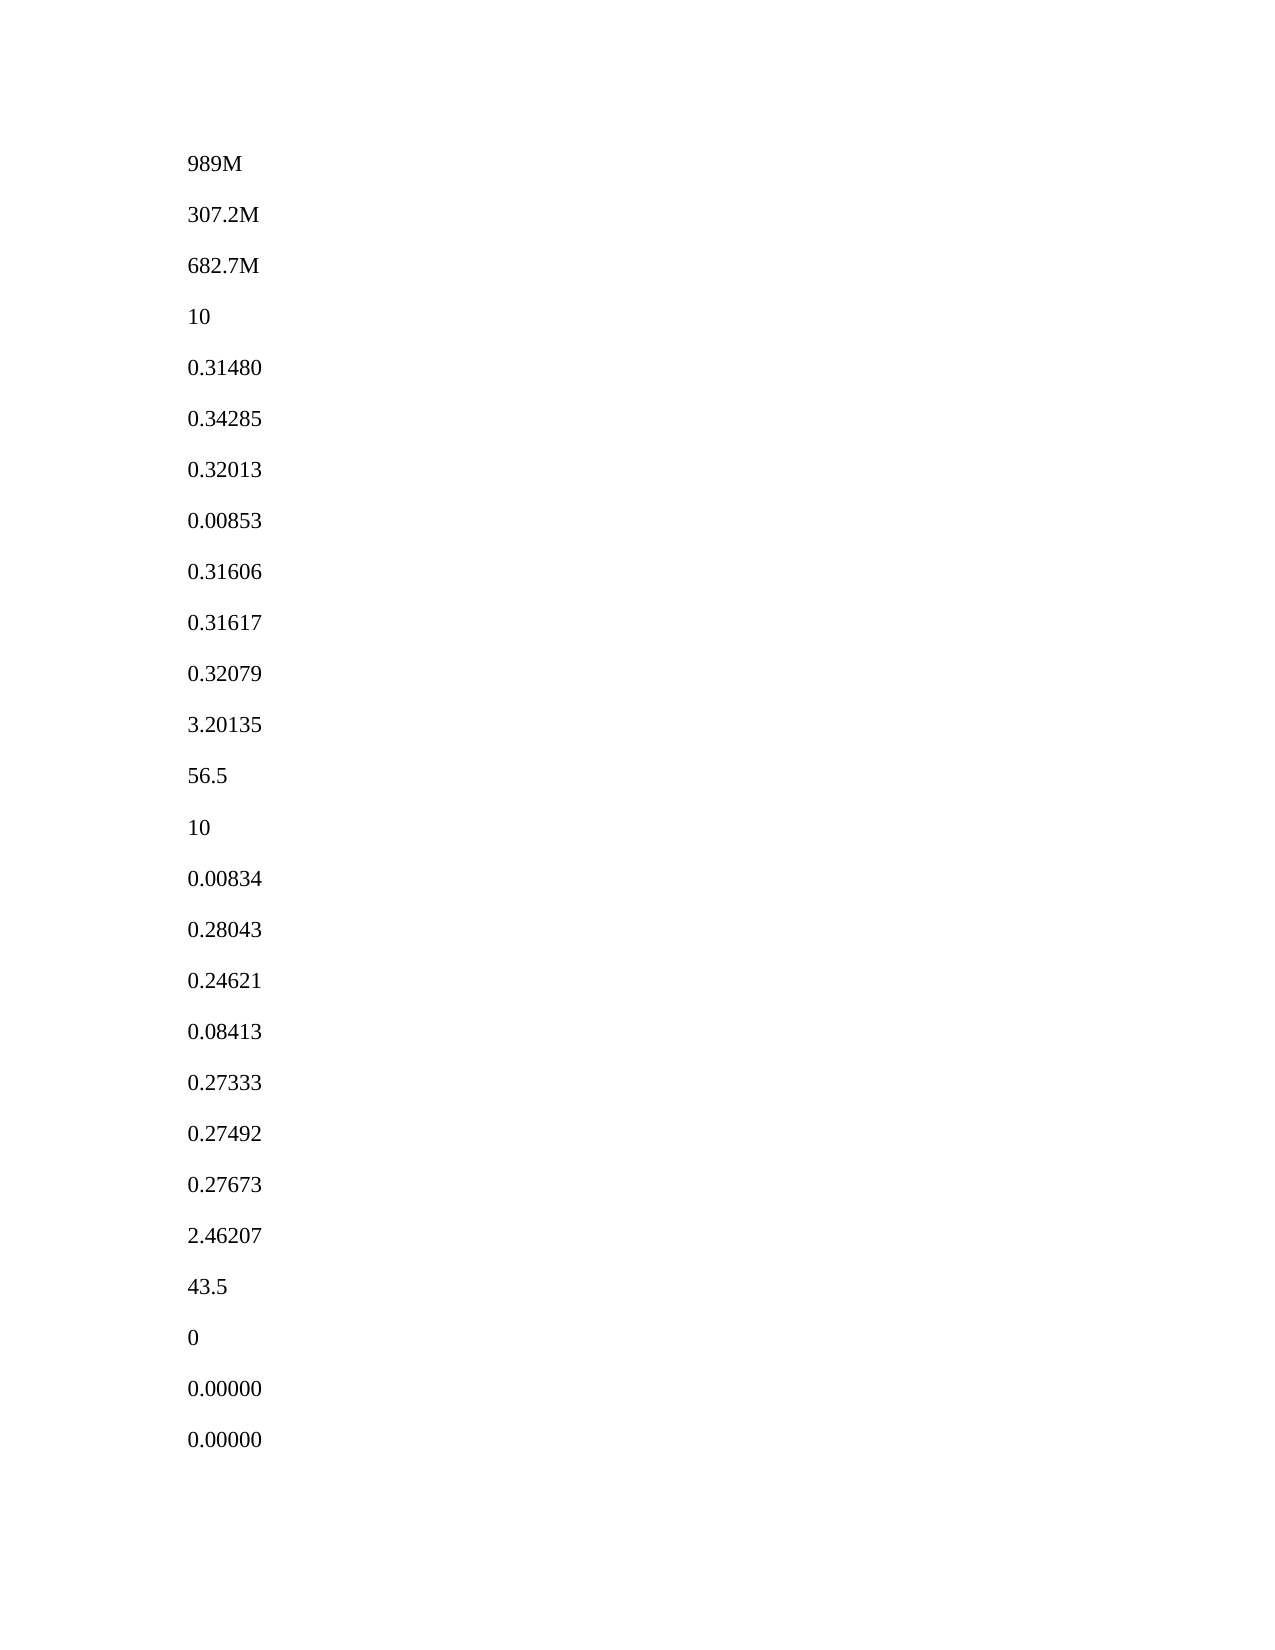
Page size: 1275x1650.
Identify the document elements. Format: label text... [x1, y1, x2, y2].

table_cell 0.32079 [176, 660, 1076, 711]
table_cell 10 [176, 303, 1076, 354]
table_cell 0.08413 [176, 1018, 1076, 1069]
table_cell 682.7M [176, 252, 1076, 303]
table_cell 0 [176, 1324, 1076, 1375]
table_cell 0.31617 [176, 609, 1076, 660]
table_cell 10 [176, 814, 1076, 864]
table_header 989M [176, 150, 1076, 201]
table_cell 43.5 [176, 1273, 1076, 1324]
table_cell 3.20135 [176, 711, 1076, 762]
table_cell 0.27673 [176, 1171, 1076, 1222]
table_cell 0.31606 [176, 558, 1076, 609]
table_cell 0.27333 [176, 1069, 1076, 1120]
table_cell 0.31480 [176, 354, 1076, 405]
table_cell 0.00834 [176, 865, 1076, 916]
table_cell 0.24621 [176, 967, 1076, 1018]
table_cell 0.27492 [176, 1120, 1076, 1171]
table_cell 307.2M [176, 201, 1076, 252]
table_cell 0.32013 [176, 456, 1076, 507]
table_cell 56.5 [176, 763, 1076, 813]
table_cell 0.28043 [176, 916, 1076, 967]
table_cell 0.34285 [176, 405, 1076, 456]
table_cell 0.00000 [176, 1375, 1076, 1426]
table_cell 0.00853 [176, 507, 1076, 558]
table_cell 2.46207 [176, 1222, 1076, 1273]
table_cell 0.00000 [176, 1426, 1076, 1477]
